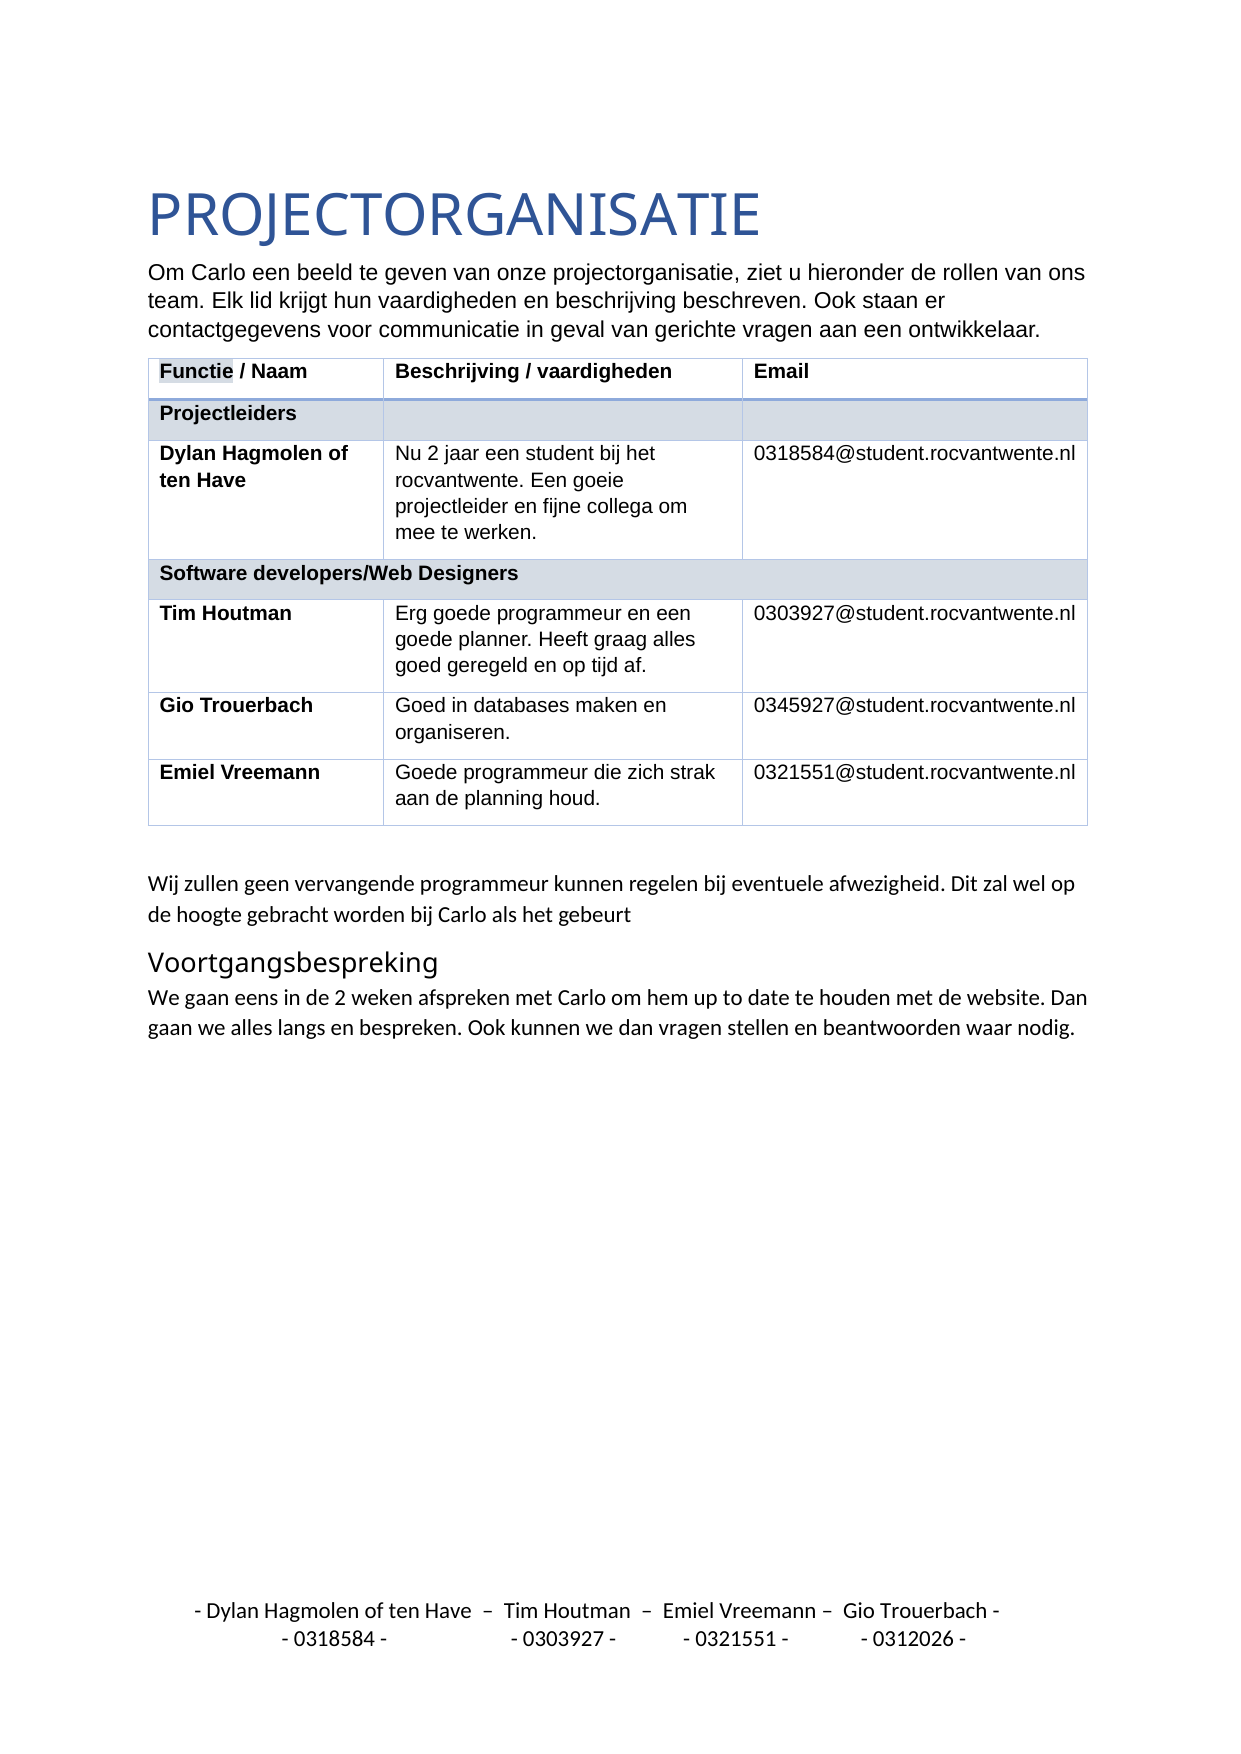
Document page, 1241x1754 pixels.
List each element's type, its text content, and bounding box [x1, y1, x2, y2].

table_cell Dylan Hagmolen of ten Have [149, 441, 383, 559]
table_cell [743, 401, 1087, 440]
subtitle Voortgangsbespreking [148, 943, 1093, 980]
table_cell 0318584@student.rocvantwente.nl [743, 441, 1087, 559]
table_cell Goed in databases maken en organiseren. [384, 693, 742, 759]
table_cell [384, 401, 742, 440]
text Om Carlo een beeld te geven van onze projectorganisatie, ziet u hieronder de rollen van ons team. Elk lid krijgt hun vaardigheden en beschrijving beschreven. Ook staan er contactgegevens voor communicatie in geval van gerichte vragen aan een ontwikkelaar. [148, 258, 1093, 343]
table_cell 0345927@student.rocvantwente.nl [743, 693, 1087, 759]
table_header Functie / Naam [149, 359, 383, 398]
table_cell 0321551@student.rocvantwente.nl [743, 760, 1087, 825]
table_cell Erg goede programmeur en een goede planner. Heeft graag alles goed geregeld en op tijd af. [384, 600, 742, 692]
table_cell 0303927@student.rocvantwente.nl [743, 600, 1087, 692]
table_header Beschrijving / vaardigheden [384, 359, 742, 398]
table_cell Projectleiders [149, 401, 383, 440]
table_cell Goede programmeur die zich strak aan de planning houd. [384, 760, 742, 825]
table_cell Tim Houtman [149, 600, 383, 692]
text We gaan eens in de 2 weken afspreken met Carlo om hem up to date te houden met de website. Dan gaan we alles langs en bespreken. Ook kunnen we dan vragen stellen en beantwoorden waar nodig. [148, 983, 1093, 1041]
subtitle PROJECTORGANISATIE [148, 173, 1093, 252]
table_cell Gio Trouerbach [149, 693, 383, 759]
table_header Email [743, 359, 1087, 398]
table_cell Nu 2 jaar een student bij het rocvantwente. Een goeie projectleider en fijne collega om mee te werken. [384, 441, 742, 559]
table_cell Software developers/Web Designers [149, 560, 1087, 599]
table_cell Emiel Vreemann [149, 760, 383, 825]
text Wij zullen geen vervangende programmeur kunnen regelen bij eventuele afwezigheid. Dit zal wel op de hoogte gebracht worden bij Carlo als het gebeurt [148, 869, 1093, 928]
